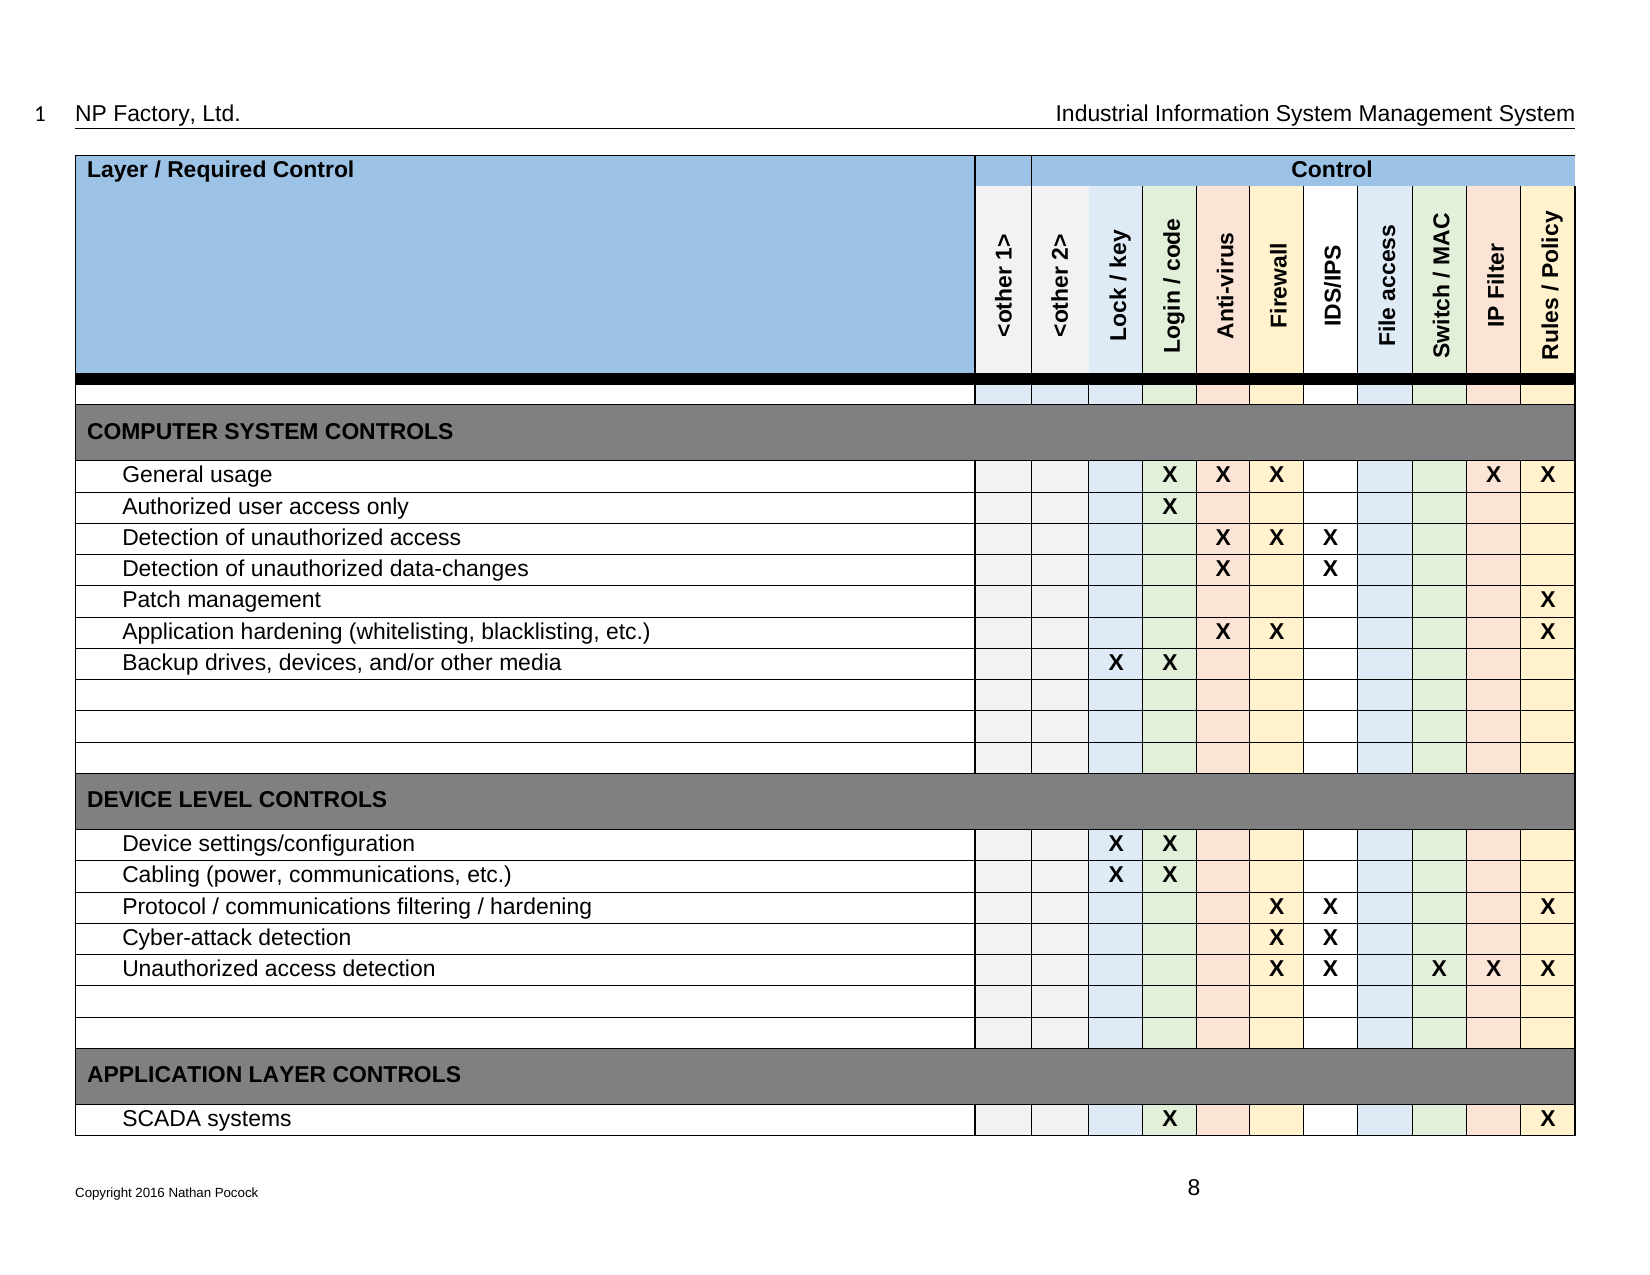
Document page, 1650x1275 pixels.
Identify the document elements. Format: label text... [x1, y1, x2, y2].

table_cell [1358, 1105, 1412, 1135]
table_cell [1413, 986, 1466, 1017]
table_cell [976, 493, 1031, 523]
table_header [976, 156, 1031, 186]
table_cell [1358, 649, 1412, 679]
table_cell [1358, 711, 1412, 742]
table_cell [1304, 493, 1357, 523]
table_cell [1250, 861, 1303, 892]
table_cell X [1521, 586, 1574, 617]
table_cell X [1197, 461, 1249, 492]
table_cell <other 1> [976, 186, 1031, 373]
table_header Layer / Required Control [76, 156, 974, 373]
table_cell [1143, 743, 1196, 773]
table_cell Detection of unauthorized data-changes [76, 555, 974, 585]
table_header Control [1089, 156, 1575, 186]
table_cell X [1143, 861, 1196, 892]
table_cell DEVICE LEVEL CONTROLS [76, 774, 1574, 829]
table_cell [1197, 649, 1249, 679]
table_cell Backup drives, devices, and/or other media [76, 649, 974, 679]
table_cell [1197, 893, 1249, 923]
table_cell [1304, 680, 1357, 710]
table_cell Protocol / communications filtering / hardening [76, 893, 974, 923]
table_cell [1358, 1018, 1412, 1048]
table_cell X [1250, 893, 1303, 923]
table_cell [1413, 524, 1466, 554]
table_cell X [1089, 830, 1142, 860]
table_cell [1521, 830, 1574, 860]
table_cell [1358, 385, 1412, 404]
table_cell [1521, 555, 1574, 585]
table_cell [976, 955, 1031, 985]
table_cell [1358, 493, 1412, 523]
table_cell [1032, 955, 1088, 985]
table_cell X [1143, 830, 1196, 860]
table_cell [1304, 461, 1357, 492]
table_cell [1413, 461, 1466, 492]
table_cell [1089, 586, 1142, 617]
table_cell X [1250, 524, 1303, 554]
table_cell X [1089, 649, 1142, 679]
table_cell [1143, 893, 1196, 923]
table_cell [1143, 711, 1196, 742]
table_cell [1089, 743, 1142, 773]
table_cell [1413, 1018, 1466, 1048]
table_cell [1143, 924, 1196, 954]
table_cell [1089, 893, 1142, 923]
table_cell [1467, 385, 1520, 404]
table_cell [1250, 680, 1303, 710]
table_cell X [1304, 924, 1357, 954]
table_cell [1032, 649, 1088, 679]
table_cell [1143, 1018, 1196, 1048]
table_cell [976, 385, 1031, 404]
table_cell [76, 385, 974, 404]
table_cell X [1521, 461, 1574, 492]
table_cell <other 2> [1032, 186, 1089, 373]
table_cell [1089, 461, 1142, 492]
table_cell X [1250, 924, 1303, 954]
table_cell [1413, 493, 1466, 523]
table_cell [1197, 924, 1249, 954]
table_cell Application hardening (whitelisting, blacklisting, etc.) [76, 618, 974, 648]
table_cell [1032, 680, 1088, 710]
table_cell [1032, 986, 1088, 1017]
table_cell [1143, 586, 1196, 617]
table_cell [1032, 555, 1088, 585]
table_cell X [1521, 955, 1574, 985]
table_cell [1467, 649, 1520, 679]
table_cell [1413, 743, 1466, 773]
table_cell [1467, 743, 1520, 773]
table_cell [1467, 711, 1520, 742]
table_cell Login / code [1143, 186, 1196, 373]
table_cell [1304, 861, 1357, 892]
table_cell [976, 461, 1031, 492]
table_cell X [1197, 555, 1249, 585]
table_cell [1032, 861, 1088, 892]
table_cell [1089, 711, 1142, 742]
table_cell Firewall [1250, 186, 1303, 373]
table_cell [1250, 743, 1303, 773]
table_cell [1413, 861, 1466, 892]
table_cell [1521, 385, 1574, 404]
table_cell [1467, 618, 1520, 648]
table_cell [76, 711, 974, 742]
table_cell [1467, 830, 1520, 860]
table_cell [1250, 1018, 1303, 1048]
table_cell [1358, 586, 1412, 617]
table_cell [1250, 649, 1303, 679]
table_cell [1032, 385, 1088, 404]
table_cell [1143, 555, 1196, 585]
table_cell [1521, 493, 1574, 523]
table_cell [1089, 555, 1142, 585]
table_cell [1197, 1018, 1249, 1048]
table_cell [1197, 861, 1249, 892]
table_cell [1467, 861, 1520, 892]
table_cell [1197, 955, 1249, 985]
table_cell Switch / MAC [1413, 186, 1466, 373]
table_cell [1521, 1018, 1574, 1048]
table_cell [1304, 1105, 1357, 1135]
table_cell [1197, 493, 1249, 523]
table_cell [1197, 385, 1249, 404]
table_cell [976, 711, 1031, 742]
table_cell [76, 743, 974, 773]
table_cell [1250, 830, 1303, 860]
table_cell [1521, 524, 1574, 554]
table_cell [976, 680, 1031, 710]
table_cell [1467, 986, 1520, 1017]
table_cell [76, 1018, 974, 1048]
table_cell X [1250, 618, 1303, 648]
table_cell [1358, 680, 1412, 710]
table_cell SCADA systems [76, 1105, 974, 1135]
table_cell [1467, 555, 1520, 585]
table_cell File access [1358, 186, 1412, 373]
table_cell [1032, 830, 1088, 860]
table_cell Lock / key [1089, 186, 1142, 373]
table_cell [1413, 893, 1466, 923]
table_cell [1143, 680, 1196, 710]
table_cell [76, 680, 974, 710]
table_cell [1467, 493, 1520, 523]
table_cell [976, 924, 1031, 954]
table_cell [1358, 955, 1412, 985]
table_cell [1089, 986, 1142, 1017]
table_cell Cabling (power, communications, etc.) [76, 861, 974, 892]
table_cell [1304, 711, 1357, 742]
table_cell [1521, 711, 1574, 742]
table_cell [976, 618, 1031, 648]
table_cell [1358, 861, 1412, 892]
table_cell [1521, 924, 1574, 954]
table_cell [976, 1018, 1031, 1048]
table_cell [1032, 893, 1088, 923]
table_cell [1197, 1105, 1249, 1135]
table_cell [1032, 493, 1088, 523]
table_cell [976, 1105, 1031, 1135]
table_cell X [1304, 524, 1357, 554]
table_cell [1521, 861, 1574, 892]
table_cell X [1304, 955, 1357, 985]
table_cell [1467, 893, 1520, 923]
table_cell X [1143, 1105, 1196, 1135]
table_cell [1413, 385, 1466, 404]
table_cell [976, 649, 1031, 679]
table_cell X [1143, 649, 1196, 679]
table_cell [1521, 743, 1574, 773]
table_cell [1413, 649, 1466, 679]
table_cell [976, 986, 1031, 1017]
table_cell [1032, 618, 1088, 648]
table_cell [1304, 618, 1357, 648]
table_cell [1304, 830, 1357, 860]
table_cell [1413, 680, 1466, 710]
table_cell [1032, 743, 1088, 773]
table_cell Patch management [76, 586, 974, 617]
table_cell [1250, 385, 1303, 404]
table_cell [976, 861, 1031, 892]
table_cell Unauthorized access detection [76, 955, 974, 985]
table_cell [76, 986, 974, 1017]
table_cell [976, 524, 1031, 554]
table_cell [1521, 986, 1574, 1017]
table_cell [1467, 924, 1520, 954]
table_cell [1197, 680, 1249, 710]
table_cell [1304, 649, 1357, 679]
table_cell [1413, 924, 1466, 954]
table_cell [1197, 830, 1249, 860]
table_cell [1358, 461, 1412, 492]
table_cell [1089, 493, 1142, 523]
table_cell X [1521, 618, 1574, 648]
table_cell [1304, 743, 1357, 773]
table_cell X [1197, 524, 1249, 554]
table_cell [976, 893, 1031, 923]
table_cell [1358, 924, 1412, 954]
table_cell [976, 830, 1031, 860]
table_cell [1143, 955, 1196, 985]
table_cell [1413, 586, 1466, 617]
table_cell X [1467, 955, 1520, 985]
table_header [1032, 156, 1089, 186]
table_cell [1358, 618, 1412, 648]
table_cell [1197, 711, 1249, 742]
table_cell [1143, 986, 1196, 1017]
table_cell X [1304, 555, 1357, 585]
table_cell [1358, 743, 1412, 773]
table_cell [1089, 1105, 1142, 1135]
table_cell [1413, 711, 1466, 742]
table_cell [976, 743, 1031, 773]
table_cell Anti-virus [1197, 186, 1249, 373]
table_cell [1089, 680, 1142, 710]
table_cell [1143, 524, 1196, 554]
table_cell [976, 586, 1031, 617]
table_cell [1304, 986, 1357, 1017]
table_cell [1304, 385, 1357, 404]
table_cell [976, 555, 1031, 585]
table_cell Authorized user access only [76, 493, 974, 523]
table_cell [1250, 586, 1303, 617]
table_cell Cyber-attack detection [76, 924, 974, 954]
table_cell [1413, 830, 1466, 860]
table_cell [1089, 955, 1142, 985]
table_cell [1467, 586, 1520, 617]
table_cell [1143, 618, 1196, 648]
table_cell General usage [76, 461, 974, 492]
table_cell [1032, 1105, 1088, 1135]
table_cell [1358, 986, 1412, 1017]
table_cell [1250, 1105, 1303, 1135]
table_cell [1358, 524, 1412, 554]
table_cell X [1197, 618, 1249, 648]
table_cell X [1143, 461, 1196, 492]
table_cell X [1467, 461, 1520, 492]
table_cell [1089, 385, 1142, 404]
table_cell [1197, 986, 1249, 1017]
table_cell [1032, 1018, 1088, 1048]
table_cell IDS/IPS [1304, 186, 1357, 373]
table_cell [1358, 893, 1412, 923]
table_cell [1032, 524, 1088, 554]
table_cell APPLICATION LAYER CONTROLS [76, 1049, 1574, 1104]
table_cell [1413, 1105, 1466, 1135]
table_cell Rules / Policy [1521, 186, 1574, 373]
table_cell [1521, 649, 1574, 679]
table_cell [1467, 1105, 1520, 1135]
table_cell [1304, 586, 1357, 617]
table_cell X [1089, 861, 1142, 892]
table_cell [1413, 555, 1466, 585]
table_cell [1197, 743, 1249, 773]
table_cell X [1413, 955, 1466, 985]
table_cell [1521, 680, 1574, 710]
table_cell X [1521, 1105, 1574, 1135]
table_cell [1358, 830, 1412, 860]
table_cell [1032, 461, 1088, 492]
table_cell [1467, 1018, 1520, 1048]
table_cell [1032, 711, 1088, 742]
table_cell Device settings/configuration [76, 830, 974, 860]
table_cell X [1521, 893, 1574, 923]
table_cell [1250, 555, 1303, 585]
table_cell [1250, 986, 1303, 1017]
table_cell X [1143, 493, 1196, 523]
table_cell [1143, 385, 1196, 404]
table_cell [1467, 524, 1520, 554]
table_cell [1032, 924, 1088, 954]
table_cell X [1304, 893, 1357, 923]
table_cell Detection of unauthorized access [76, 524, 974, 554]
table_cell [1032, 586, 1088, 617]
table_cell [1089, 924, 1142, 954]
table_cell [1089, 618, 1142, 648]
table_cell [1089, 524, 1142, 554]
table_cell X [1250, 955, 1303, 985]
table_cell [1304, 1018, 1357, 1048]
table_cell [1089, 1018, 1142, 1048]
table_cell X [1250, 461, 1303, 492]
table_cell [1413, 618, 1466, 648]
table_cell [1250, 493, 1303, 523]
table_cell IP Filter [1467, 186, 1520, 373]
table_cell [1358, 555, 1412, 585]
table_cell [1250, 711, 1303, 742]
table_cell [1467, 680, 1520, 710]
table_cell COMPUTER SYSTEM CONTROLS [76, 405, 1574, 460]
table_cell [1197, 586, 1249, 617]
